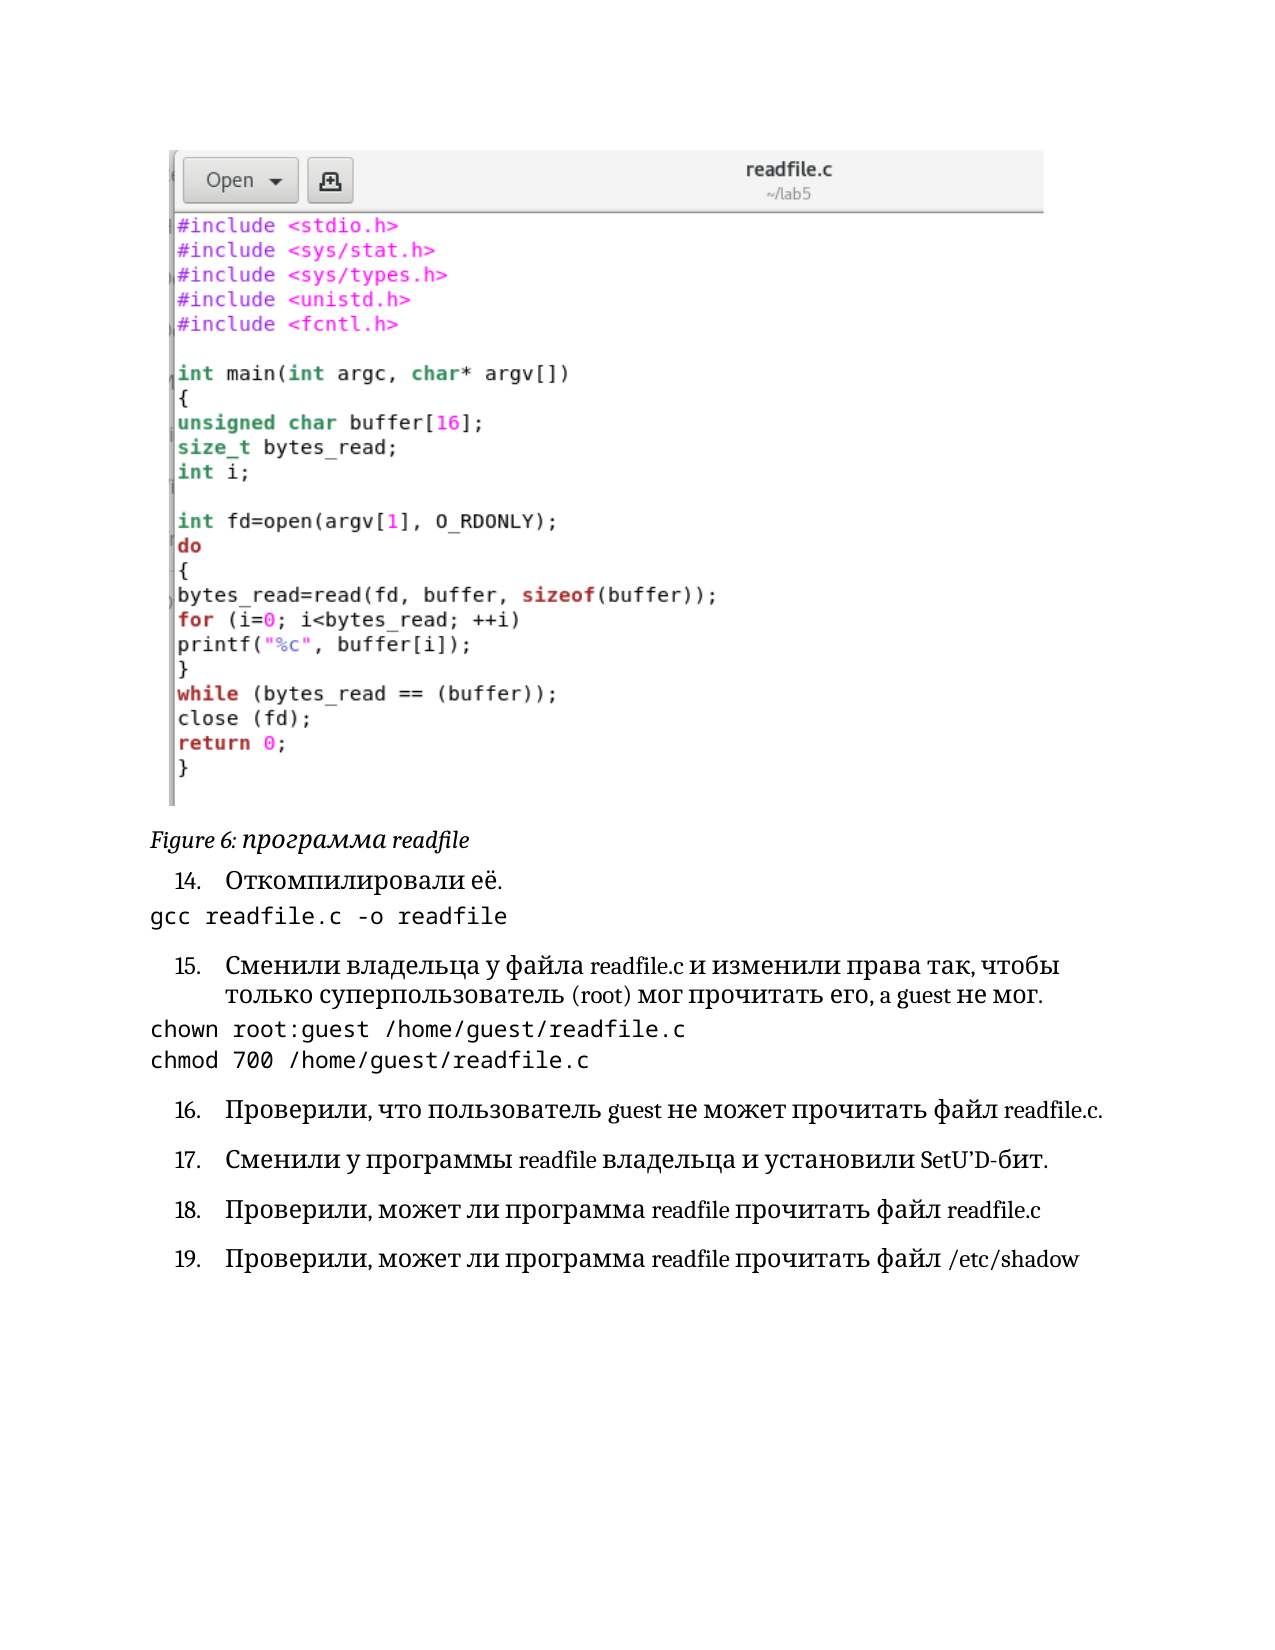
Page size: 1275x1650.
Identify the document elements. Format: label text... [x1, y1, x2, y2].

list Откомпилировали её. [175, 867, 1125, 896]
list Проверили, может ли программа readfile прочитать файл readfile.c [175, 1196, 1125, 1224]
list Сменили владельца у файла readfile.c и изменили права так, чтобы только суперпользователь (root) мог прочитать его, a guest не мог. [175, 952, 1125, 1009]
picture [168, 150, 1044, 806]
text chown root:guest /home/guest/readfile.c chmod 700 /home/guest/readfile.c [150, 1013, 1125, 1076]
list Проверили, что пользователь guest не может прочитать файл readfile.c. [175, 1096, 1125, 1125]
text gcc readfile.c -o readfile [150, 900, 1125, 931]
list Проверили, может ли программа readfile прочитать файл /etc/shadow [175, 1245, 1125, 1274]
text Figure 6: программа readfile [150, 826, 1125, 855]
list Сменили у программы readfile владельца и установили SetU’D-бит. [175, 1146, 1125, 1175]
